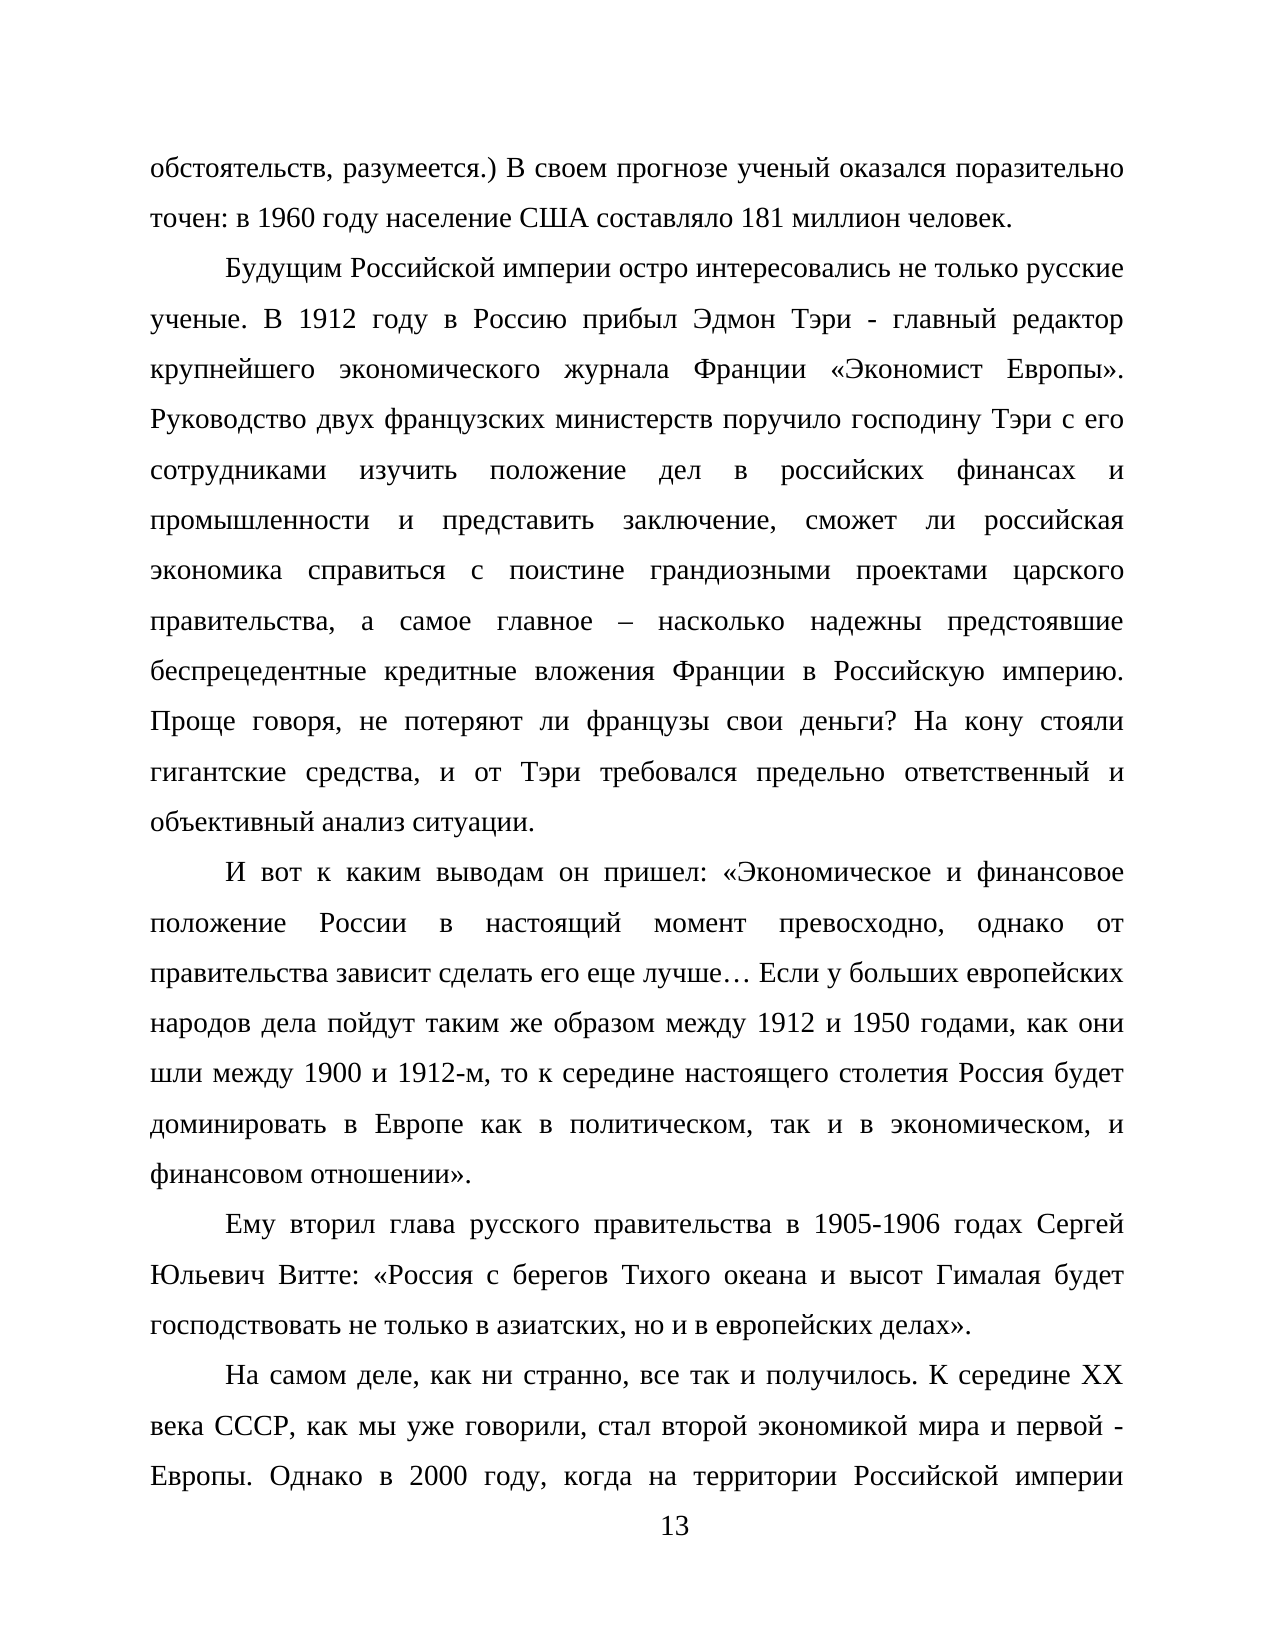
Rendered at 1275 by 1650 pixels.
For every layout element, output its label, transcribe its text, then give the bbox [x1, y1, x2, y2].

text Будущим Российской империи остро интересовались не только русские ученые. В 1912 году в Россию прибыл Эдмон Тэри - главный редактор крупнейшего экономического журнала Франции «Экономист Европы». Руководство двух французских министерств поручило господину Тэри с его сотрудниками изучить положение дел в российских финансах и промышленности и представить заключение, сможет ли российская экономика справиться с поистине грандиозными проектами царского правительства, а самое главное – насколько надежны предстоявшие беспрецедентные кредитные вложения Франции в Российскую империю. Проще говоря, не потеряют ли французы свои деньги? На кону стояли гигантские средства, и от Тэри требовался предельно ответственный и объективный анализ ситуации. [150, 251, 1125, 838]
text Ему вторил глава русского правительства в 1905-1906 годах Сергей Юльевич Витте: «Россия с берегов Тихого океана и высот Гималая будет господствовать не только в азиатских, но и в европейских делах». [150, 1207, 1125, 1341]
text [150, 1357, 1125, 1492]
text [150, 150, 1125, 234]
text И вот к каким выводам он пришел: «Экономическое и финансовое положение России в настоящий момент превосходно, однако от правительства зависит сделать его еще лучше… Если у больших европейских народов дела пойдут таким же образом между 1912 и 1950 годами, как они шли между 1900 и 1912-м, то к середине настоящего столетия Россия будет доминировать в Европе как в политическом, так и в экономическом, и финансовом отношении». [150, 854, 1125, 1190]
